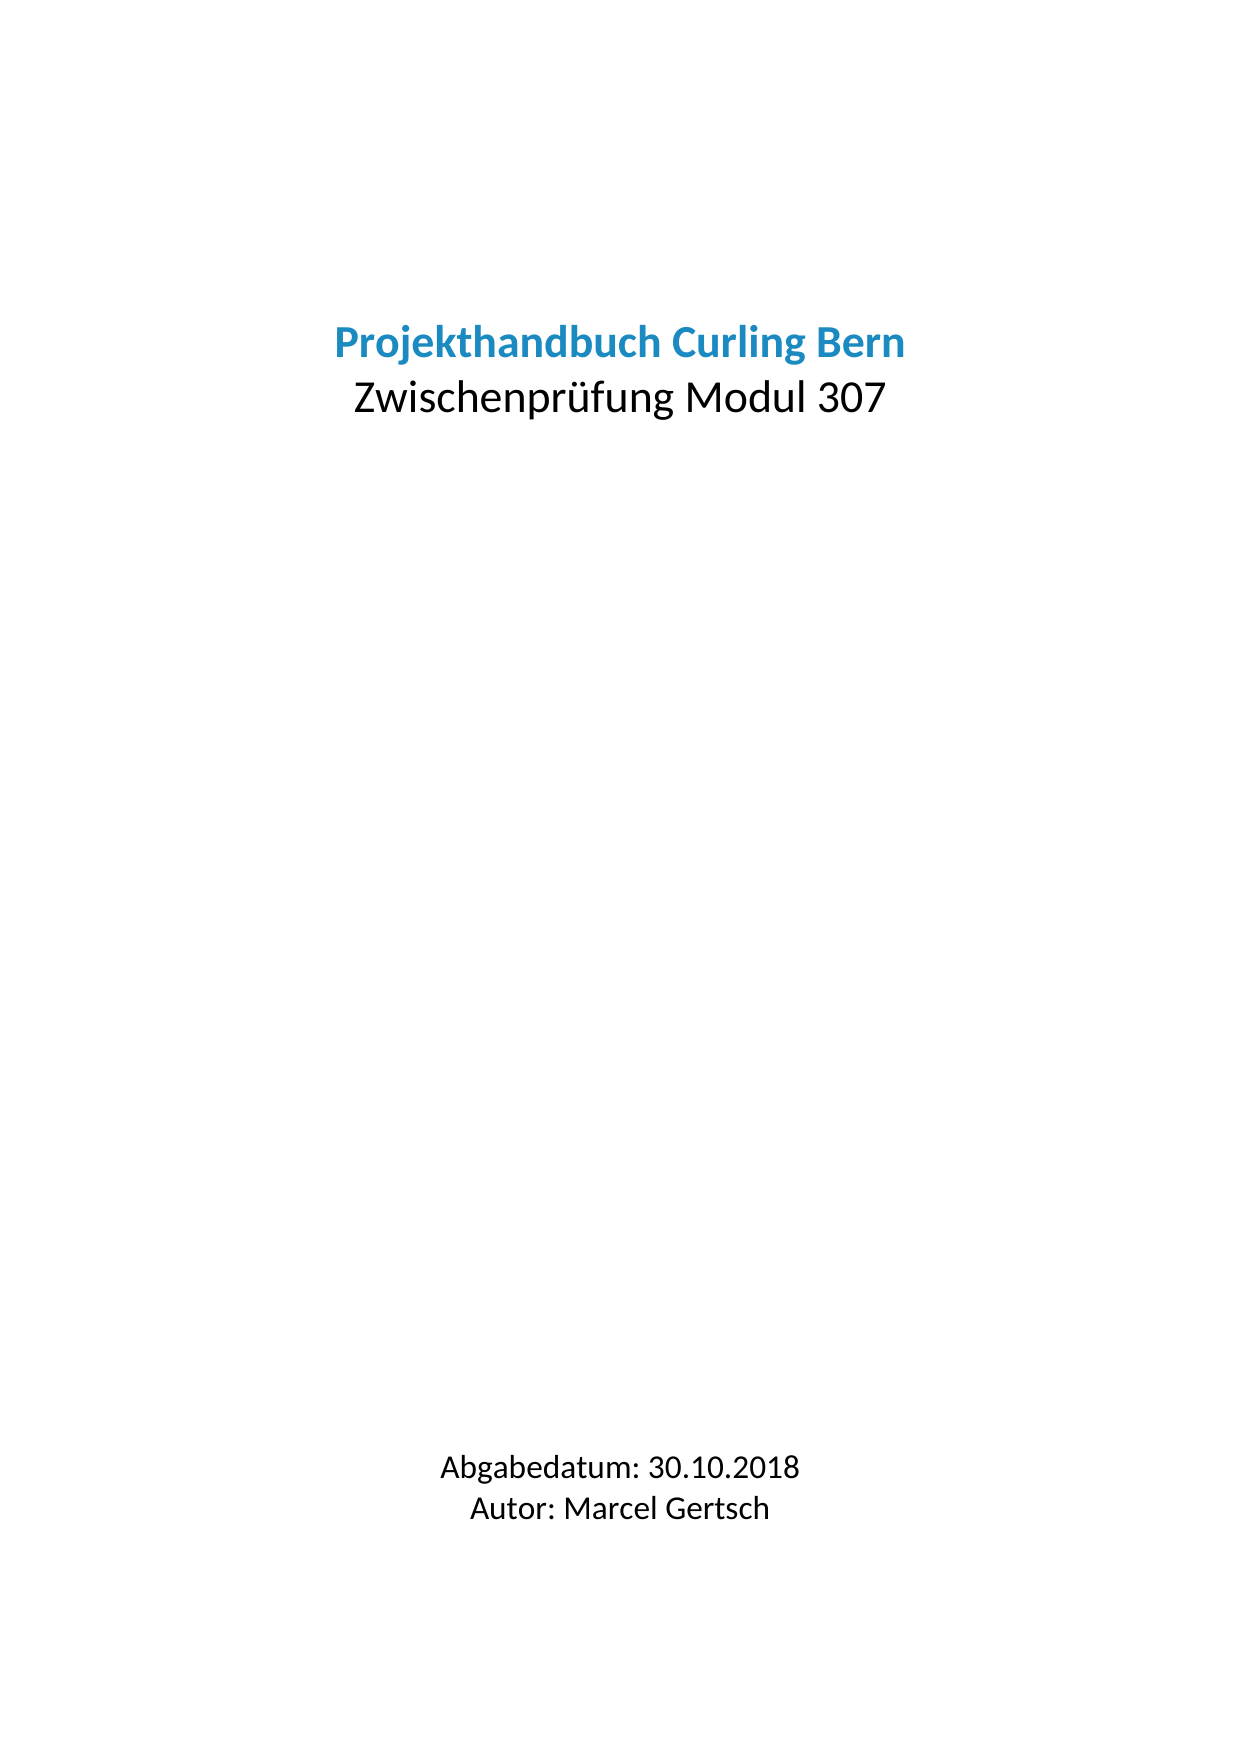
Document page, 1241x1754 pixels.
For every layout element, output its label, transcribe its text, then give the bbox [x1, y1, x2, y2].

text Zwischenprüfung Modul 307 [148, 368, 1093, 424]
text Projekthandbuch Curling Bern [148, 312, 1093, 368]
